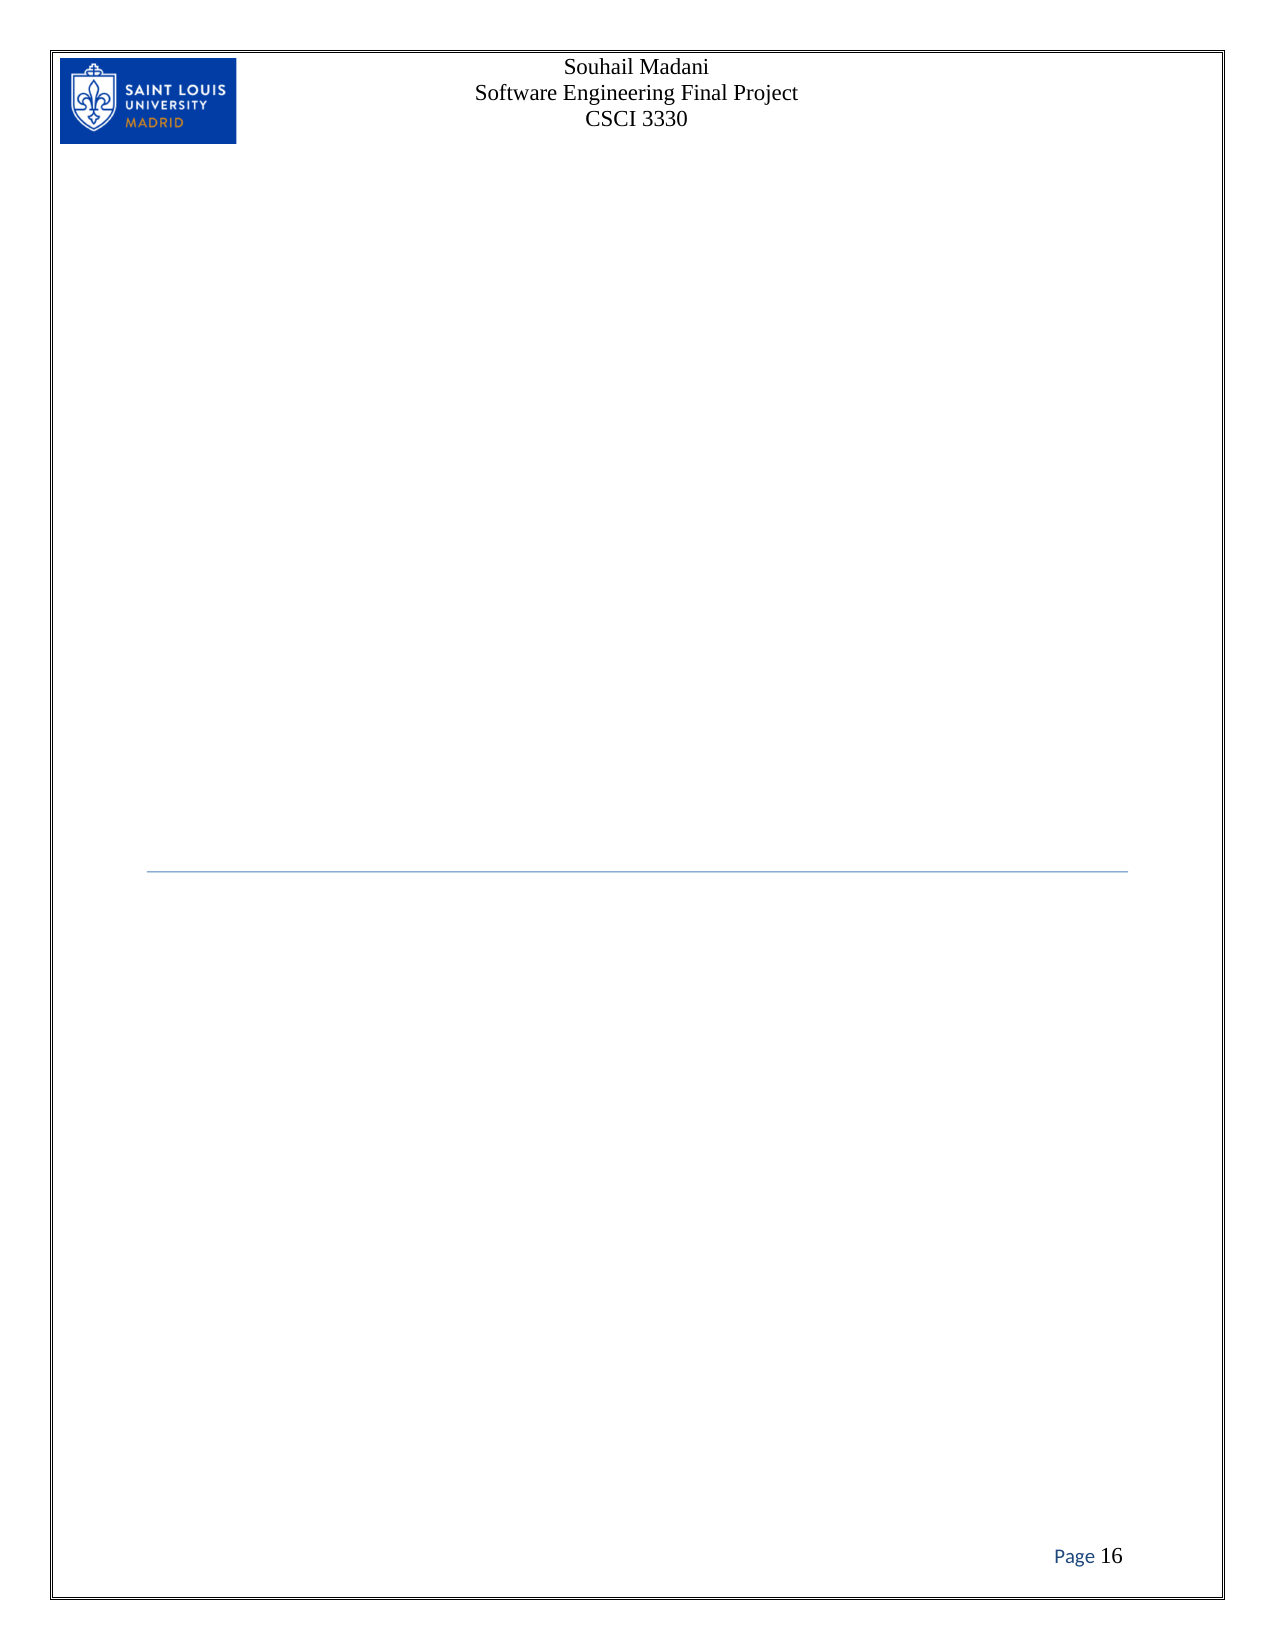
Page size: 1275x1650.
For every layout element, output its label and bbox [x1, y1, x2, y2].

picture [60, 58, 237, 144]
